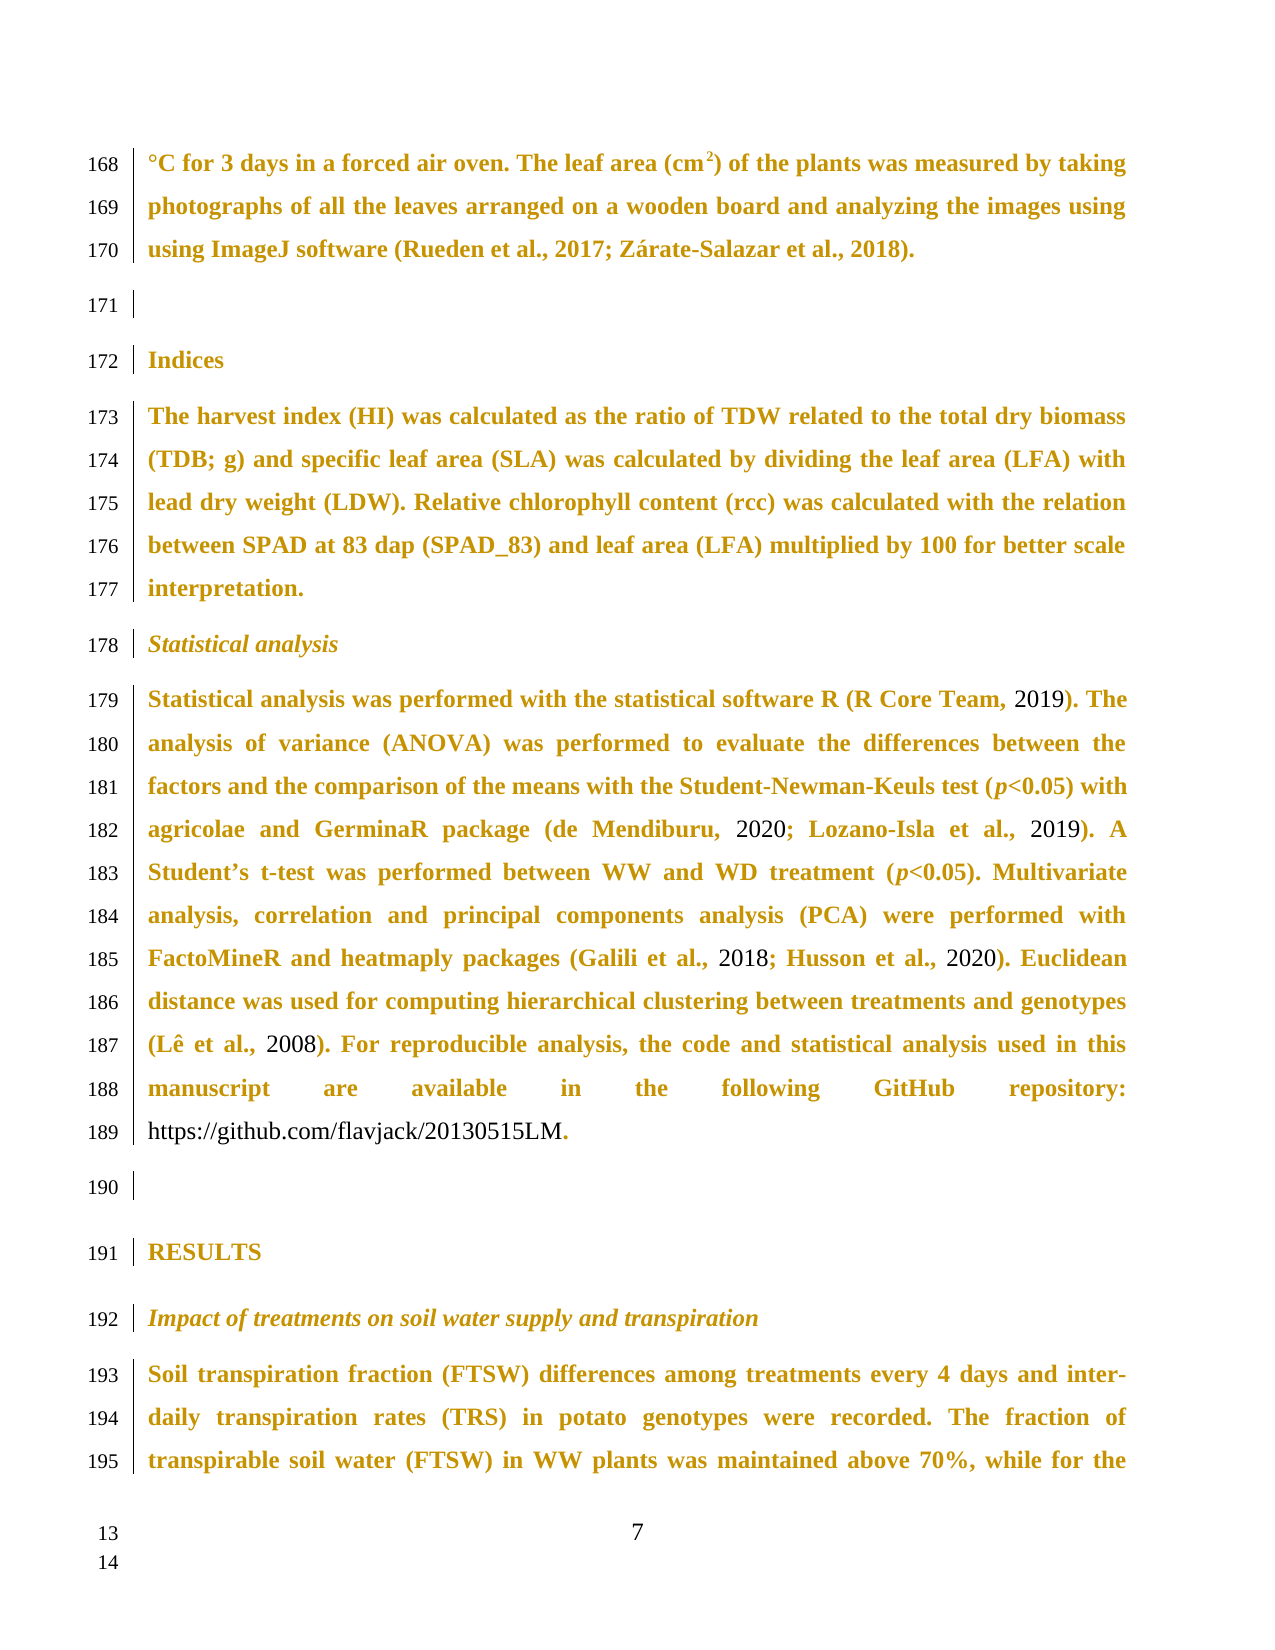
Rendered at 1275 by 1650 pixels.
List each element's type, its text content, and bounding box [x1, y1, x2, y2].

subtitle Impact of treatments on soil water supply and transpiration [148, 1303, 1127, 1332]
text Indices [148, 345, 1127, 374]
text Statistical analysis was performed with the statistical software R (R Core Team, 2019). The analysis of variance (ANOVA) was performed to evaluate the differences between the factors and the comparison of the means with the Student-Newman-Keuls test (p<0.05) with agricolae and GerminaR package (de Mendiburu, 2020; Lozano-Isla et al., 2019). A Student’s t-test was performed between WW and WD treatment (p<0.05). Multivariate analysis, correlation and principal components analysis (PCA) were performed with FactoMineR and heatmaply packages (Galili et al., 2018; Husson et al., 2020). Euclidean distance was used for computing hierarchical clustering between treatments and genotypes (Lê et al., 2008). For reproducible analysis, the code and statistical analysis used in this manuscript are available in the following GitHub repository: https://github.com/flavjack/20130515LM. [148, 684, 1127, 1144]
subtitle ResultS [148, 1237, 1127, 1266]
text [148, 148, 1127, 263]
subtitle Statistical analysis [148, 629, 1127, 658]
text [148, 1359, 1127, 1474]
text The harvest index (HI) was calculated as the ratio of TDW related to the total dry biomass (TDB; g) and specific leaf area (SLA) was calculated by dividing the leaf area (LFA) with lead dry weight (LDW). Relative chlorophyll content (rcc) was calculated with the relation between SPAD at 83 dap (SPAD_83) and leaf area (LFA) multiplied by 100 for better scale interpretation. [148, 401, 1127, 602]
